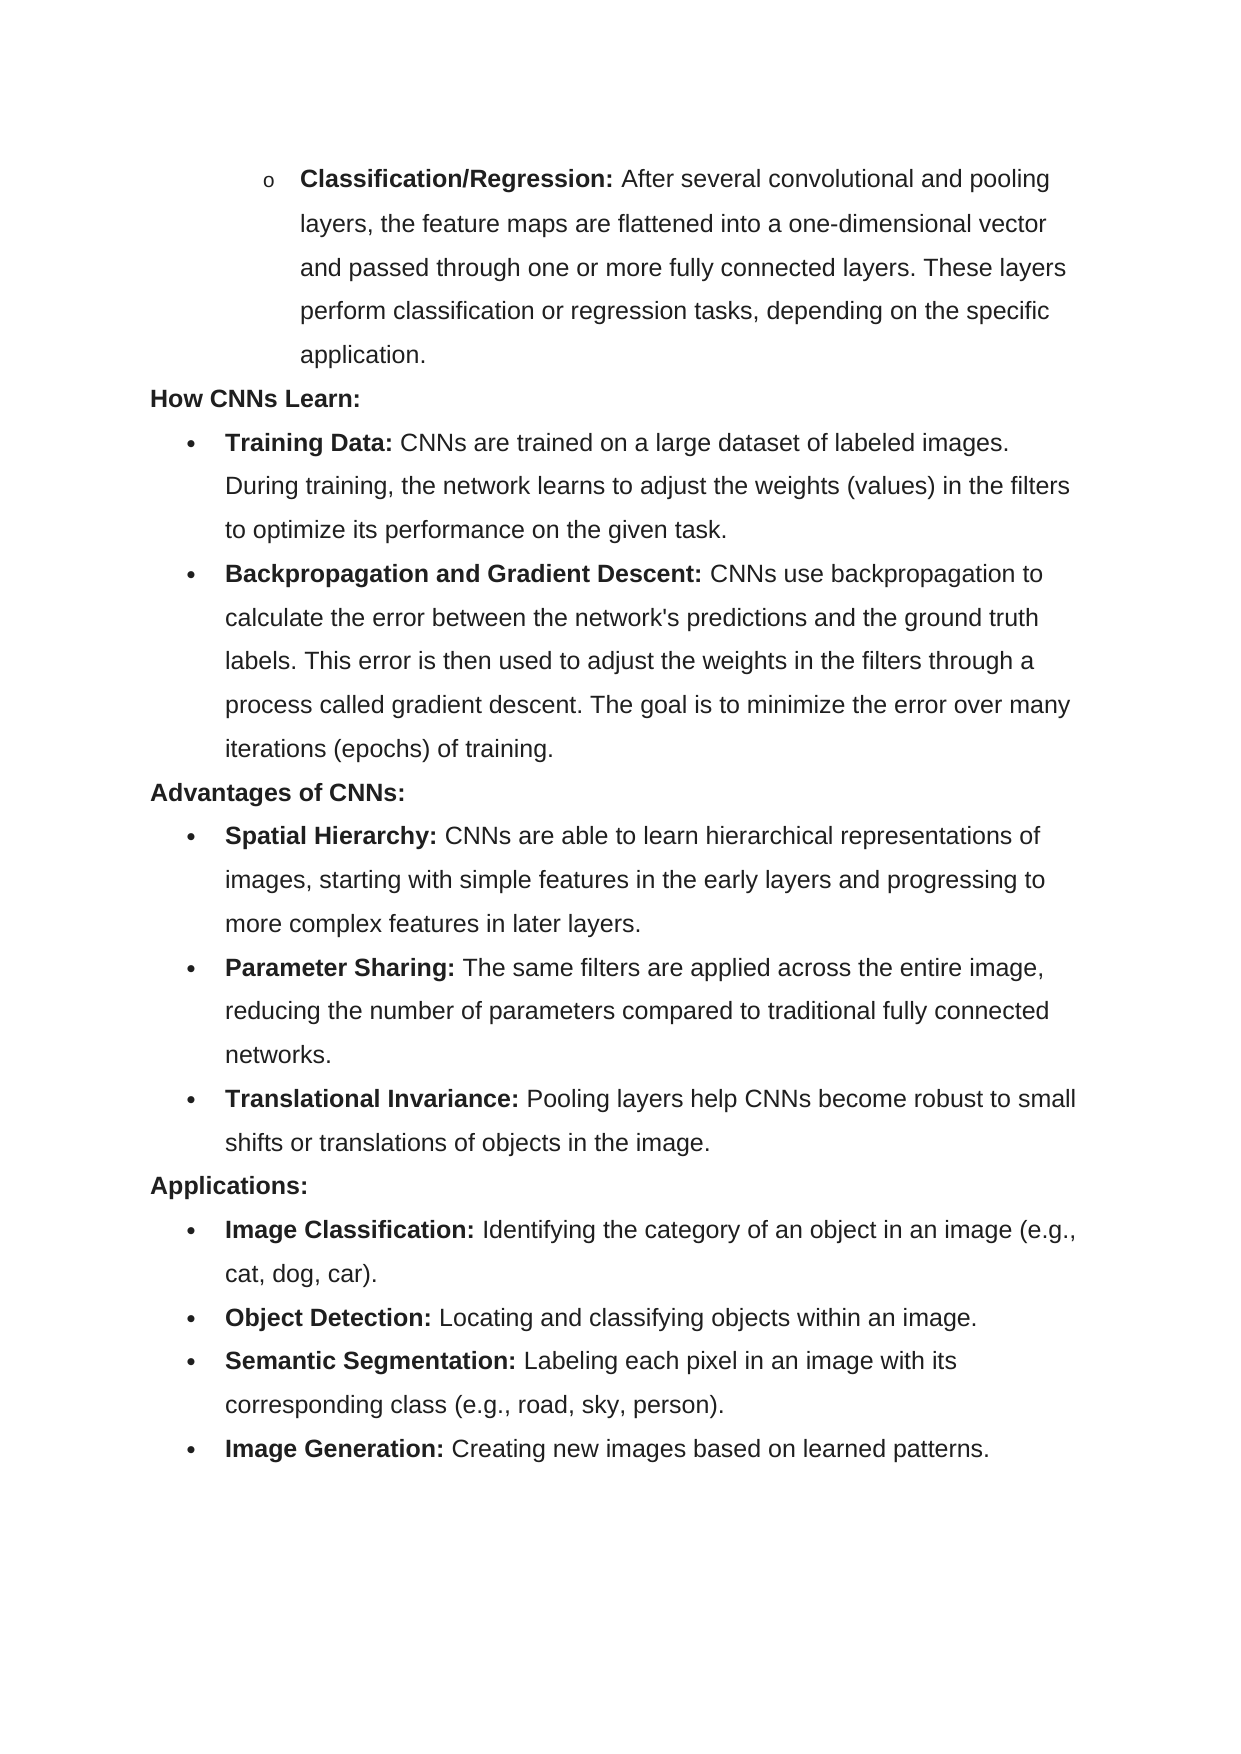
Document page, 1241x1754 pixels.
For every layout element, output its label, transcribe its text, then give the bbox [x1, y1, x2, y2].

list Classification/Regression: After several convolutional and pooling layers, the feature maps are flattened into a one-dimensional vector and passed through one or more fully connected layers. These layers perform classification or regression tasks, depending on the specific application. [262, 150, 1090, 369]
list Translational Invariance: Pooling layers help CNNs become robust to small shifts or translations of objects in the image. [187, 1069, 1090, 1156]
list Object Detection: Locating and classifying objects within an image. [187, 1287, 1090, 1331]
text How CNNs Learn: [150, 369, 1090, 412]
list Backpropagation and Gradient Descent: CNNs use backpropagation to calculate the error between the network's predictions and the ground truth labels. This error is then used to adjust the weights in the filters through a process called gradient descent. The goal is to minimize the error over many iterations (epochs) of training. [187, 544, 1090, 762]
list Training Data: CNNs are trained on a large dataset of labeled images. During training, the network learns to adjust the weights (values) in the filters to optimize its performance on the given task. [187, 412, 1090, 544]
list Image Classification: Identifying the category of an object in an image (e.g., cat, dog, car). [187, 1200, 1090, 1287]
list Parameter Sharing: The same filters are applied across the entire image, reducing the number of parameters compared to traditional fully connected networks. [187, 937, 1090, 1069]
list Semantic Segmentation: Labeling each pixel in an image with its corresponding class (e.g., road, sky, person). [187, 1331, 1090, 1419]
text Applications: [150, 1156, 1090, 1200]
list Image Generation: Creating new images based on learned patterns. [187, 1419, 1090, 1462]
list Spatial Hierarchy: CNNs are able to learn hierarchical representations of images, starting with simple features in the early layers and progressing to more complex features in later layers. [187, 806, 1090, 937]
text Advantages of CNNs: [150, 762, 1090, 806]
